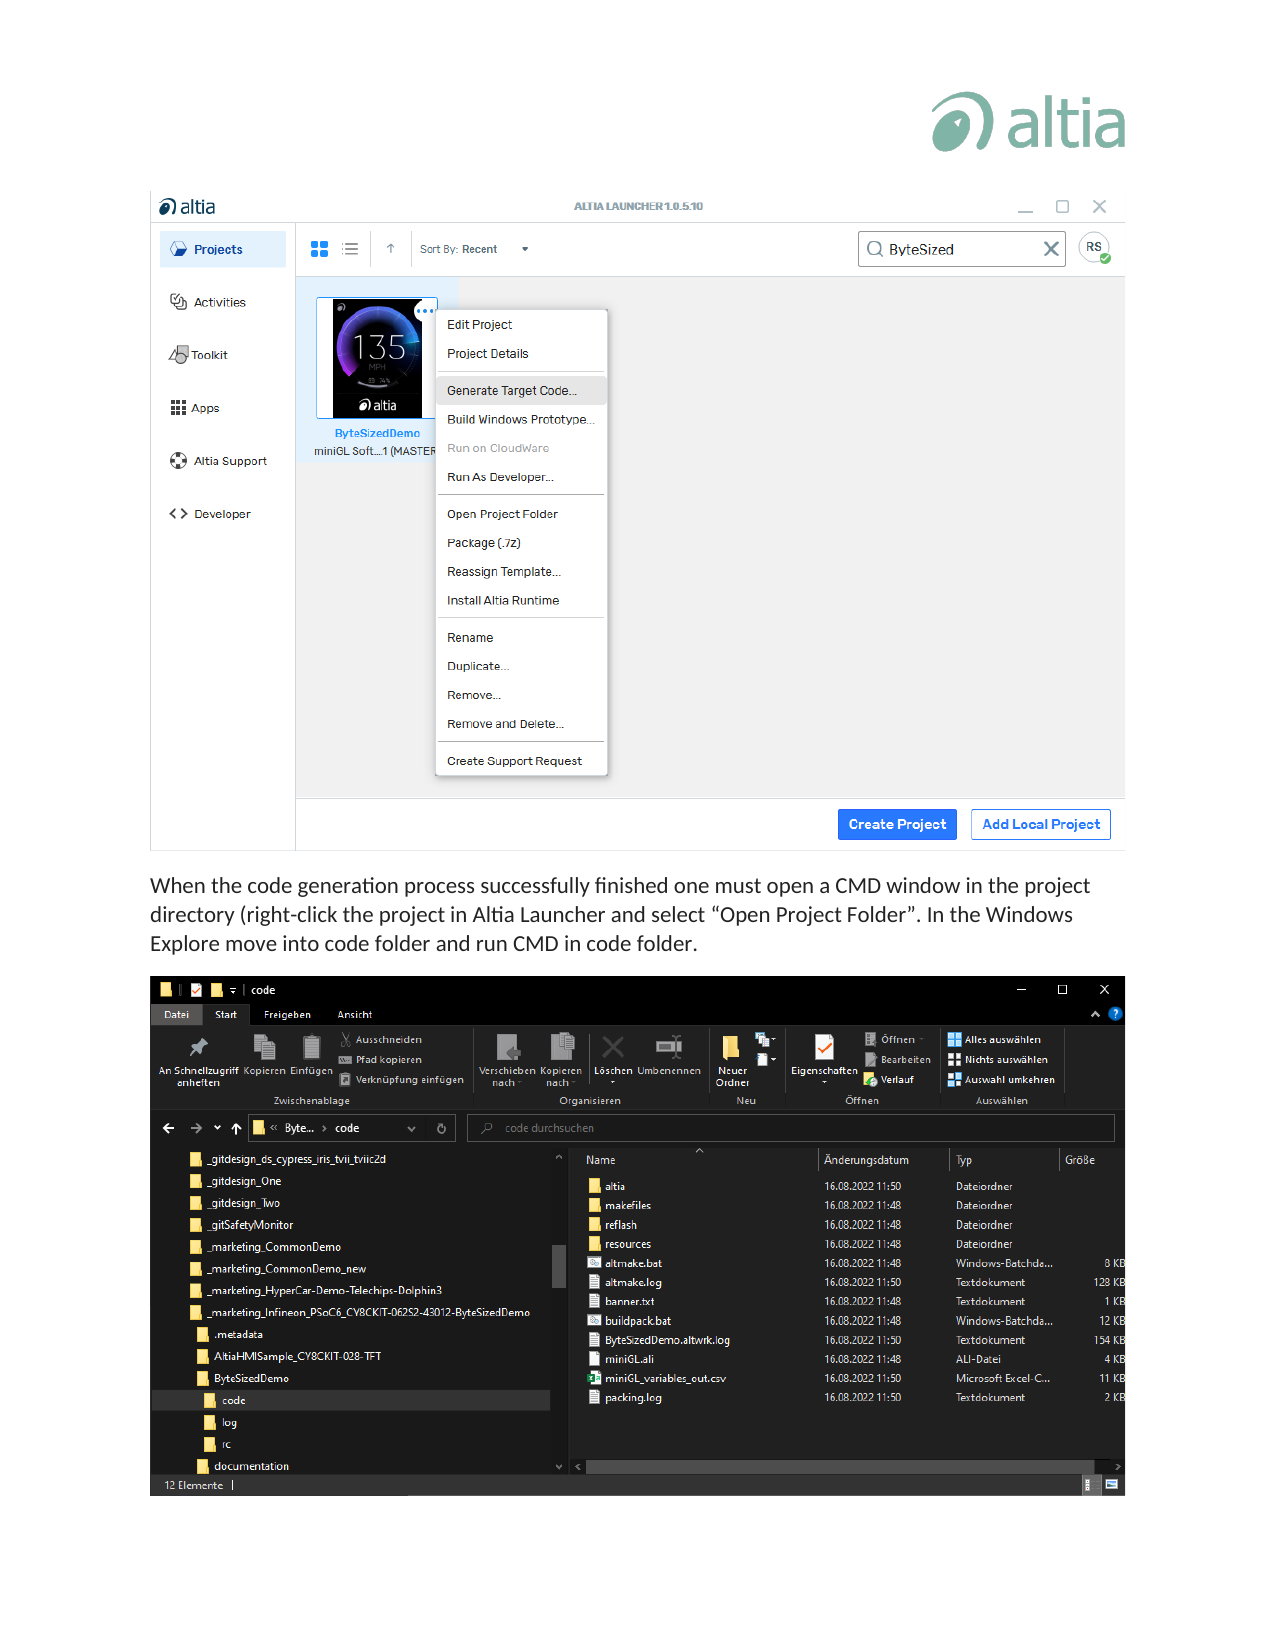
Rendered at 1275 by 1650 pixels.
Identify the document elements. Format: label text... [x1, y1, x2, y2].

text When the code generation process successfully finished one must open a CMD window in the project directory (right-click the project in Altia Launcher and select “Open Project Folder”. In the Windows Explore move into code folder and run CMD in code folder. [150, 870, 1125, 957]
picture [150, 191, 1125, 851]
picture [150, 976, 1125, 1496]
picture [912, 76, 1144, 166]
